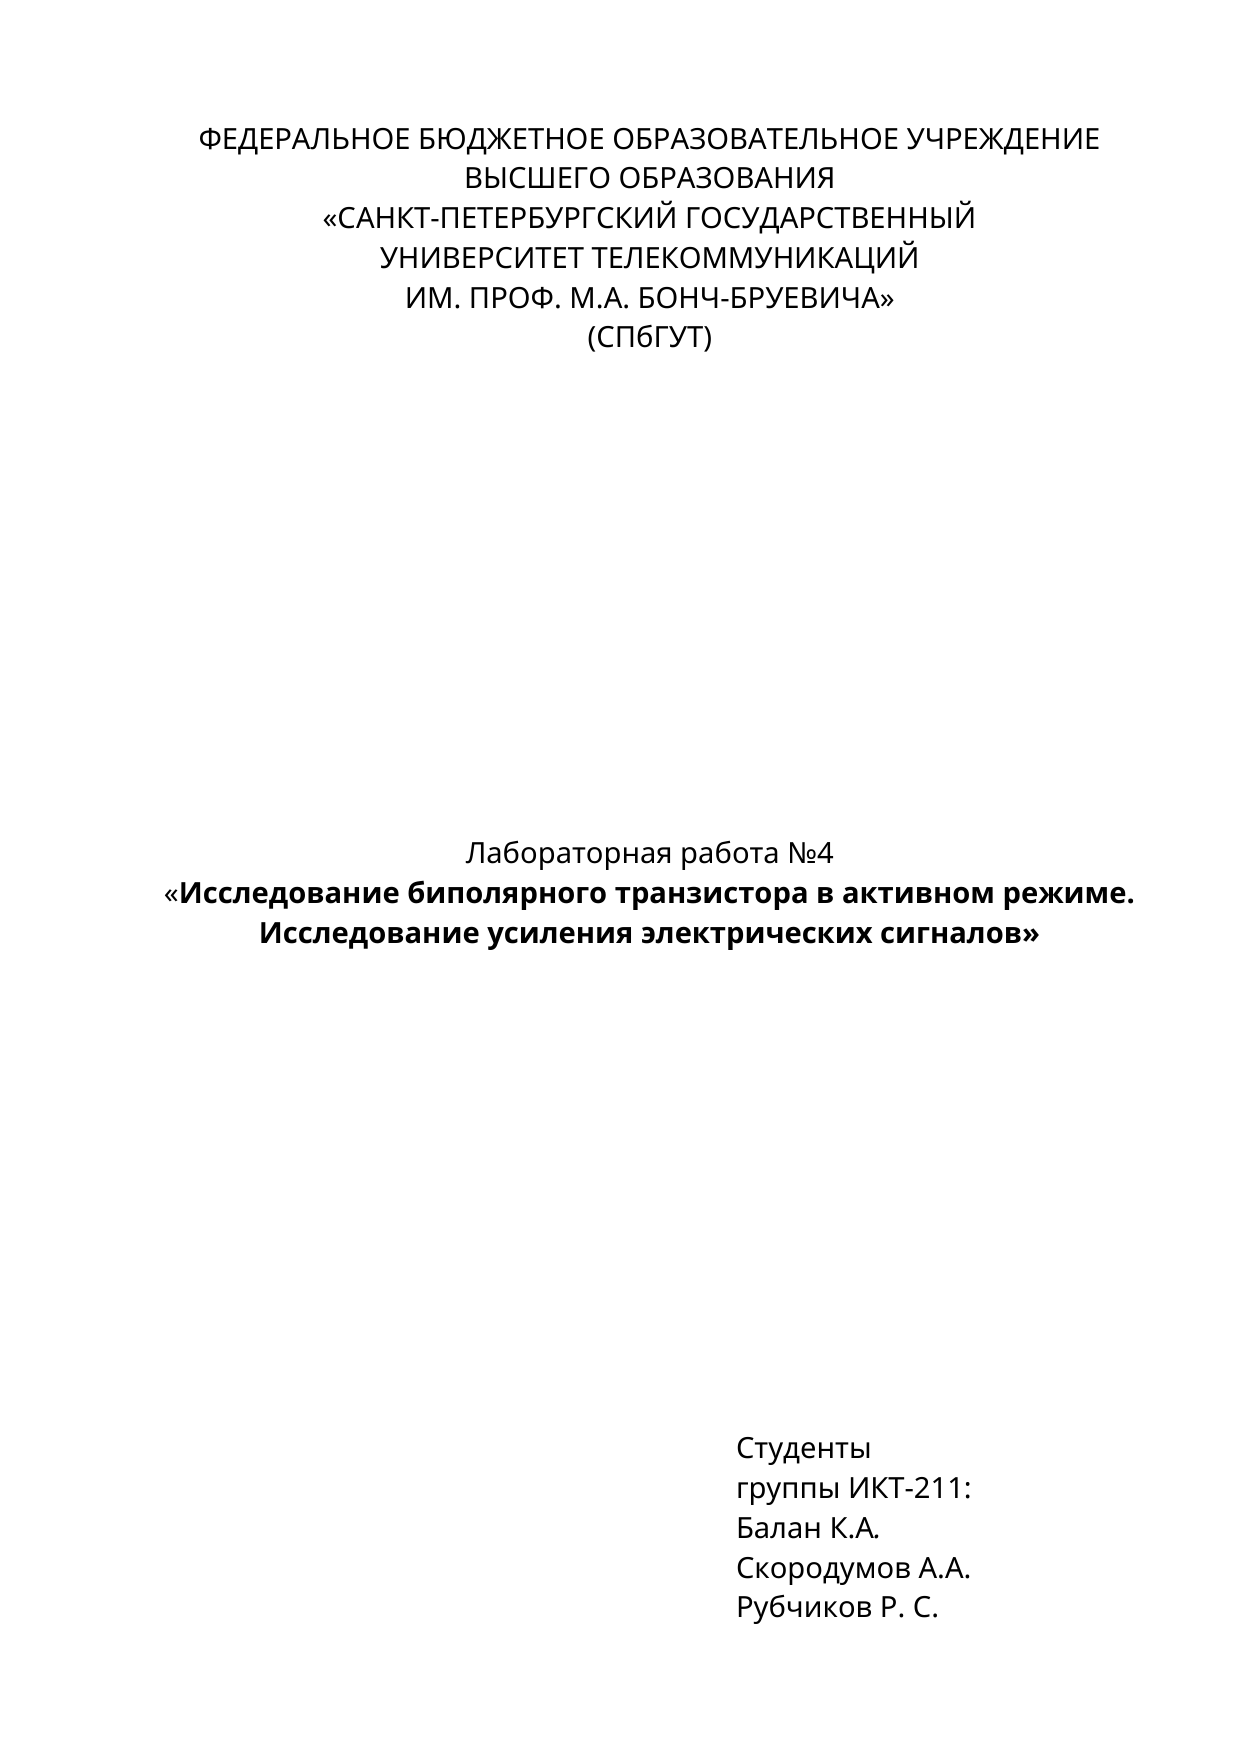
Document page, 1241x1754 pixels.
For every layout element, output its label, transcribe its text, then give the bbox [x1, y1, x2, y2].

text ИМ. ПРОФ. М.А. БОНЧ-БРУЕВИЧА» [136, 277, 1163, 317]
text Студенты [736, 1428, 1163, 1467]
text Рубчиков Р. С. [736, 1587, 1163, 1626]
text «САНКТ-ПЕТЕРБУРГСКИЙ ГОСУДАРСТВЕННЫЙ [136, 197, 1163, 237]
text ФЕДЕРАЛЬНОЕ БЮДЖЕТНОЕ ОБРАЗОВАТЕЛЬНОЕ УЧРЕЖДЕНИЕ [136, 118, 1163, 158]
text УНИВЕРСИТЕТ ТЕЛЕКОММУНИКАЦИЙ [136, 237, 1163, 277]
text ВЫСШЕГО ОБРАЗОВАНИЯ [136, 158, 1163, 197]
text (СПбГУТ) [136, 317, 1163, 356]
text Скородумов А.А. [661, 1547, 1163, 1587]
text группы ИКТ-211: [736, 1467, 1163, 1507]
text Балан К.А. [661, 1507, 1163, 1547]
text Лабораторная работа №4 [136, 832, 1163, 872]
text «Исследование биполярного транзистора в активном режиме. Исследование усиления электрических сигналов» [136, 872, 1163, 952]
